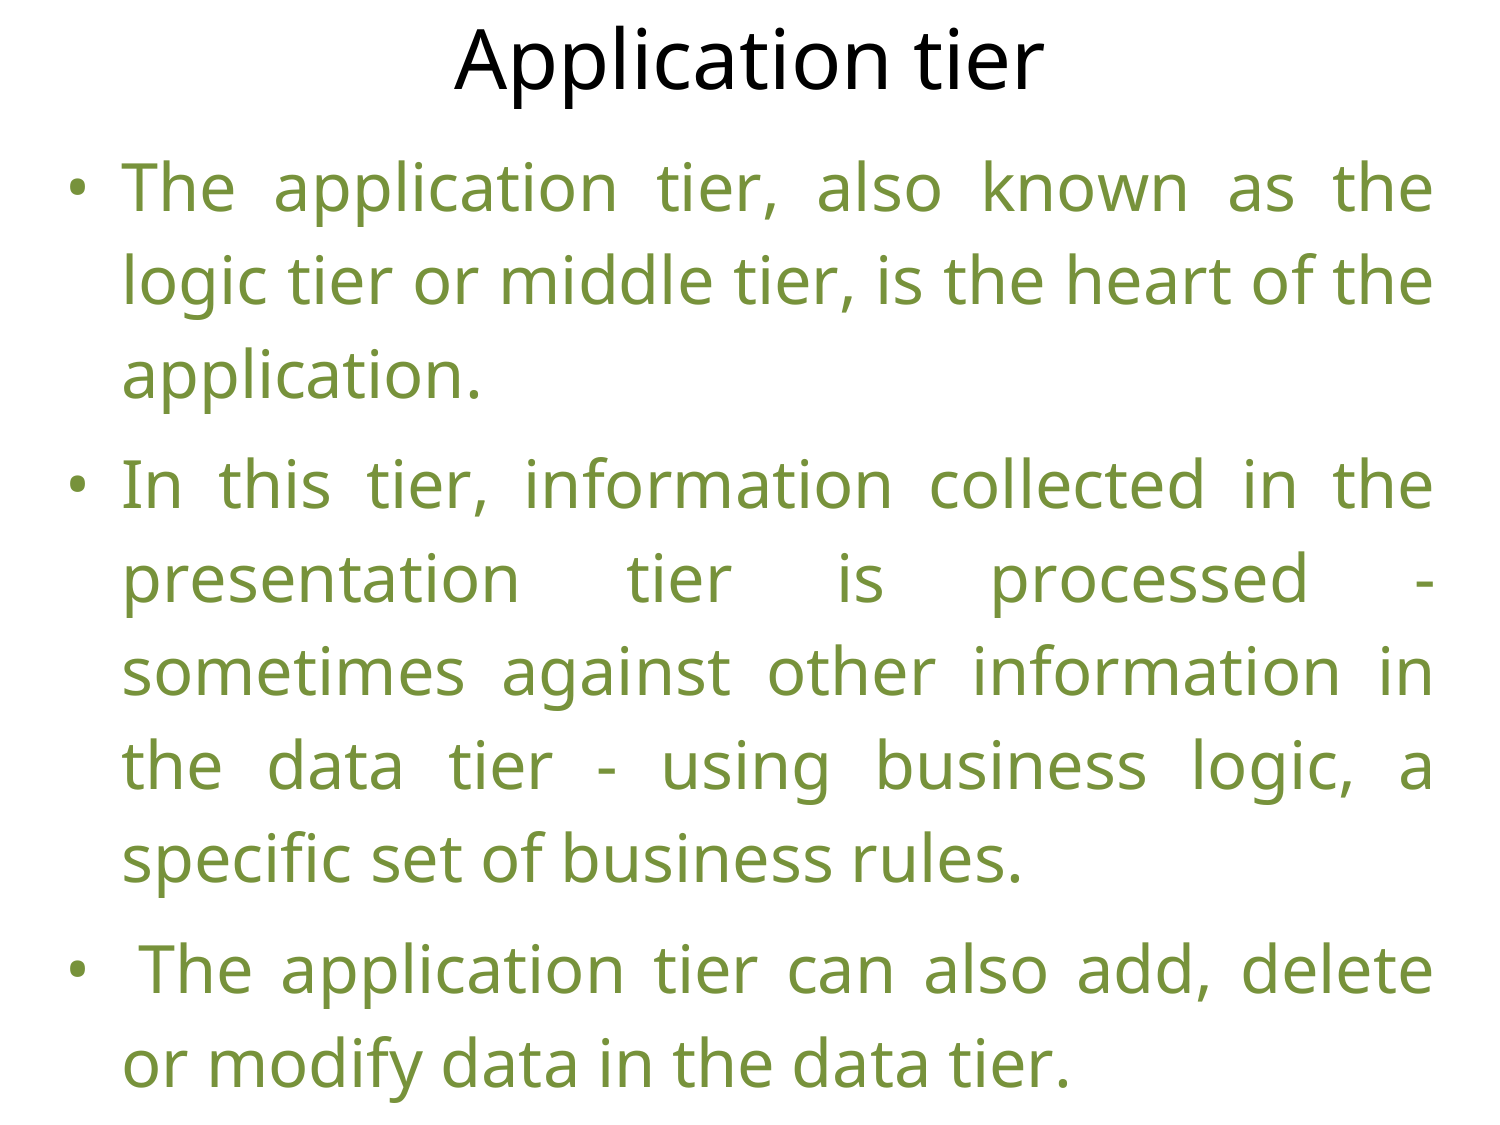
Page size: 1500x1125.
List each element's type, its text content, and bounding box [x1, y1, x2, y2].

list In this tier, information collected in the presentation tier is processed - sometimes against other information in the data tier - using business logic, a specific set of business rules. [65, 437, 1436, 902]
list The application tier, also known as the logic tier or middle tier, is the heart of the application. [65, 140, 1436, 418]
subtitle Application tier [163, 0, 1337, 114]
list The application tier can also add, delete or modify data in the data tier. [65, 923, 1435, 1107]
